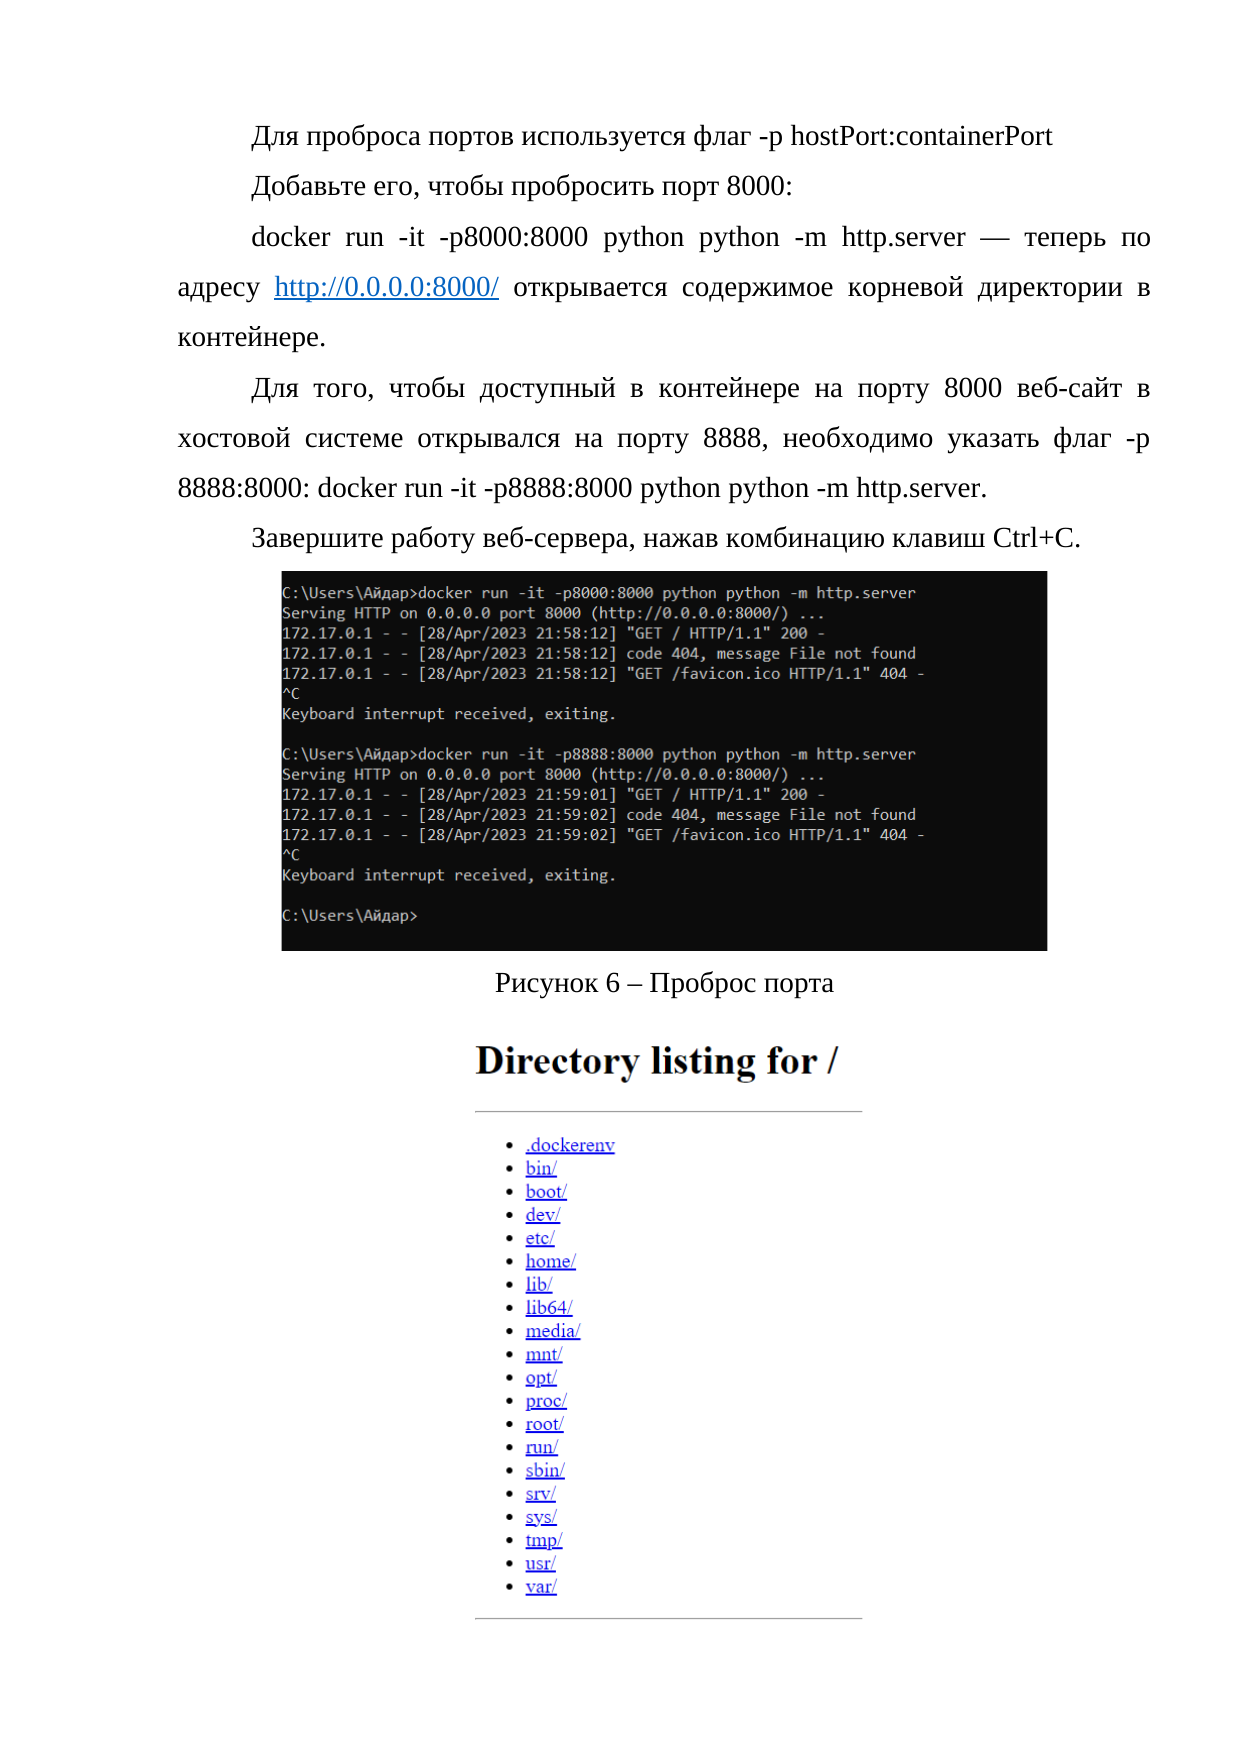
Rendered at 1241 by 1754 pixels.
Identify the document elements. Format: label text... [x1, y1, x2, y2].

text Завершите работу веб-сервера, нажав комбинацию клавиш Ctrl+C. [177, 521, 1152, 554]
text Рисунок 6 – Проброс порта [177, 965, 1152, 998]
text docker run -it -p8000:8000 python python -m http.server — теперь по адресу http://0.0.0.0:8000/ открывается содержимое корневой директории в контейнере. [177, 219, 1152, 353]
text Для того, чтобы доступный в контейнере на порту 8000 веб-сайт в хостовой системе открывался на порту 8888, необходимо указать флаг -p 8888:8000: docker run -it -p8888:8000 python python -m http.server. [177, 370, 1152, 504]
picture [281, 571, 1048, 951]
picture [466, 1015, 863, 1627]
text Для проброса портов используется флаг -p hostPort:containerPort [177, 118, 1152, 152]
text Добавьте его, чтобы пробросить порт 8000: [177, 168, 1152, 202]
